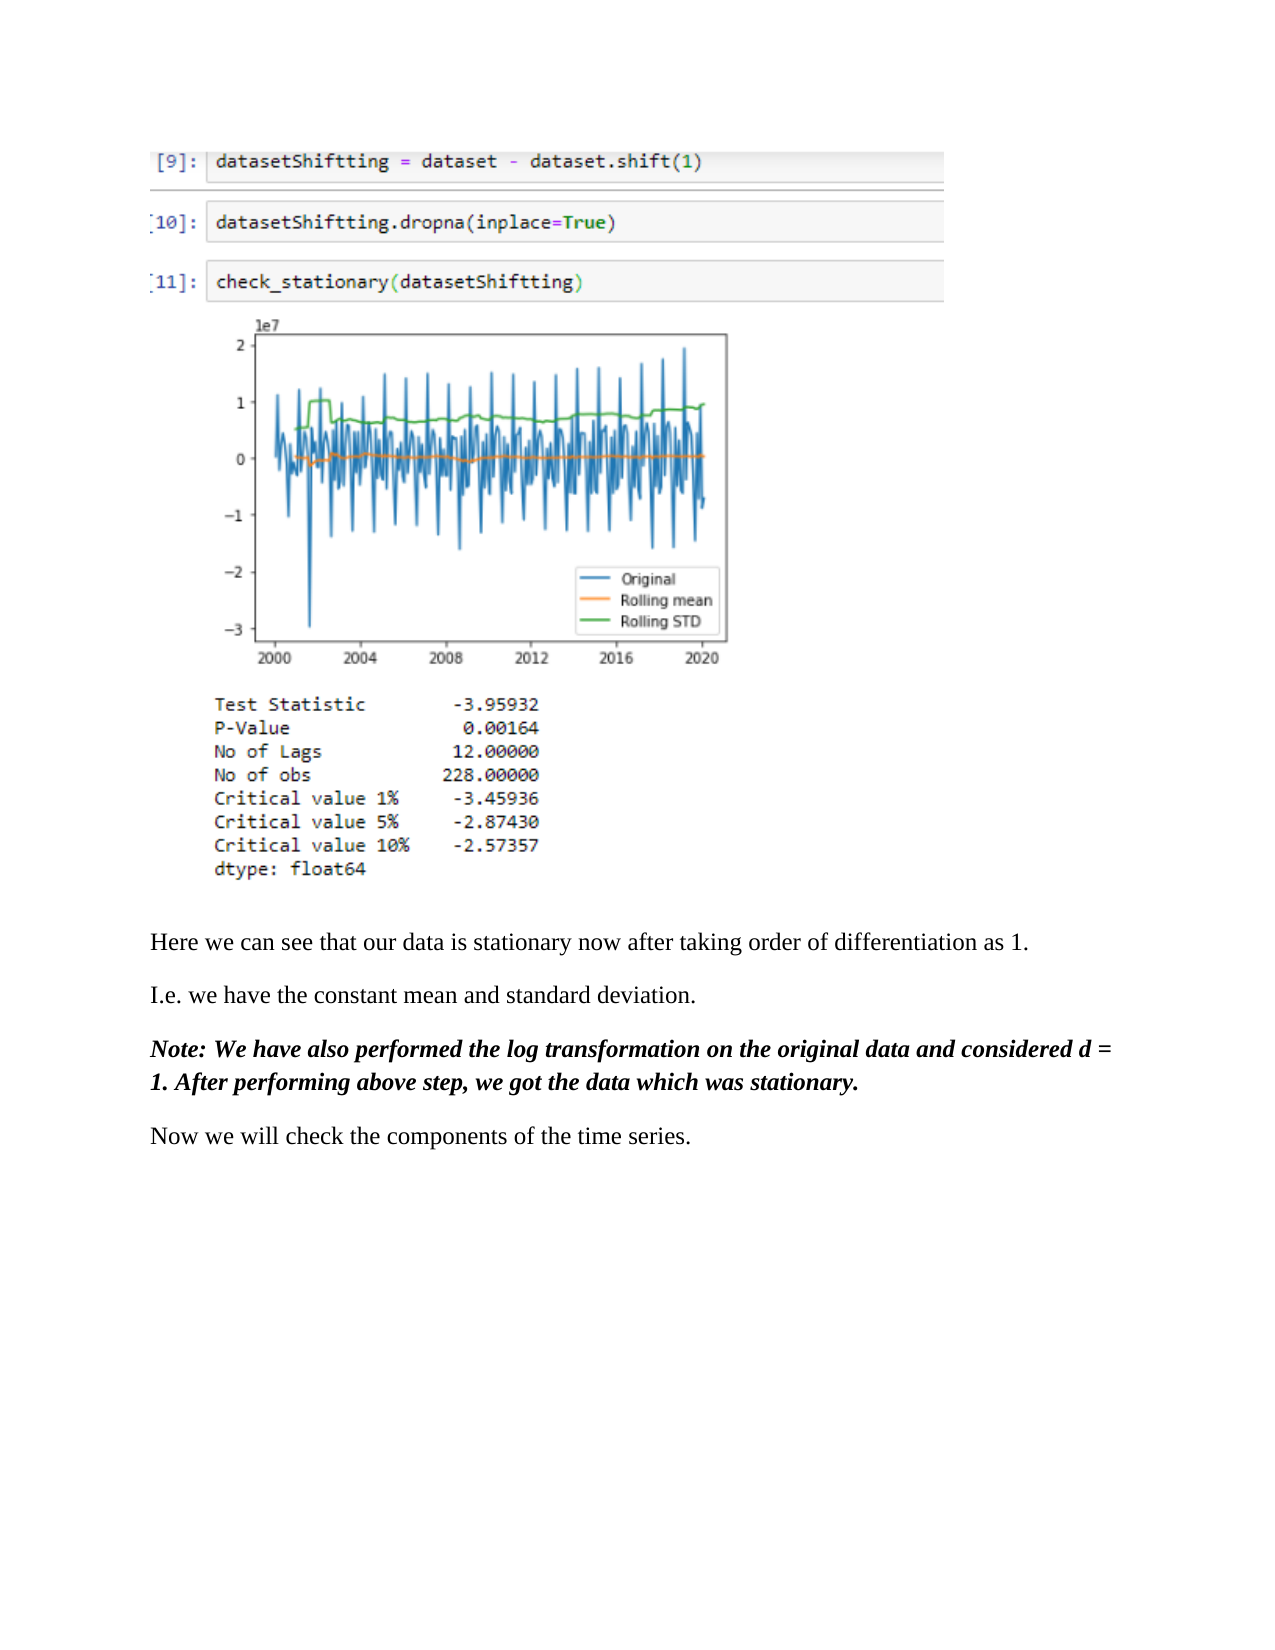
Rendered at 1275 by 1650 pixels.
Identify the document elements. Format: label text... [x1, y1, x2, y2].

text Note: We have also performed the log transformation on the original data and considered d = 1. After performing above step, we got the data which was stationary. [150, 1034, 1125, 1096]
text Now we will check the components of the time series. [150, 1121, 1125, 1150]
text I.e. we have the constant mean and standard deviation. [150, 980, 1125, 1009]
text Here we can see that our data is stationary now after taking order of differentiation as 1. [150, 927, 1125, 955]
picture [150, 150, 944, 902]
